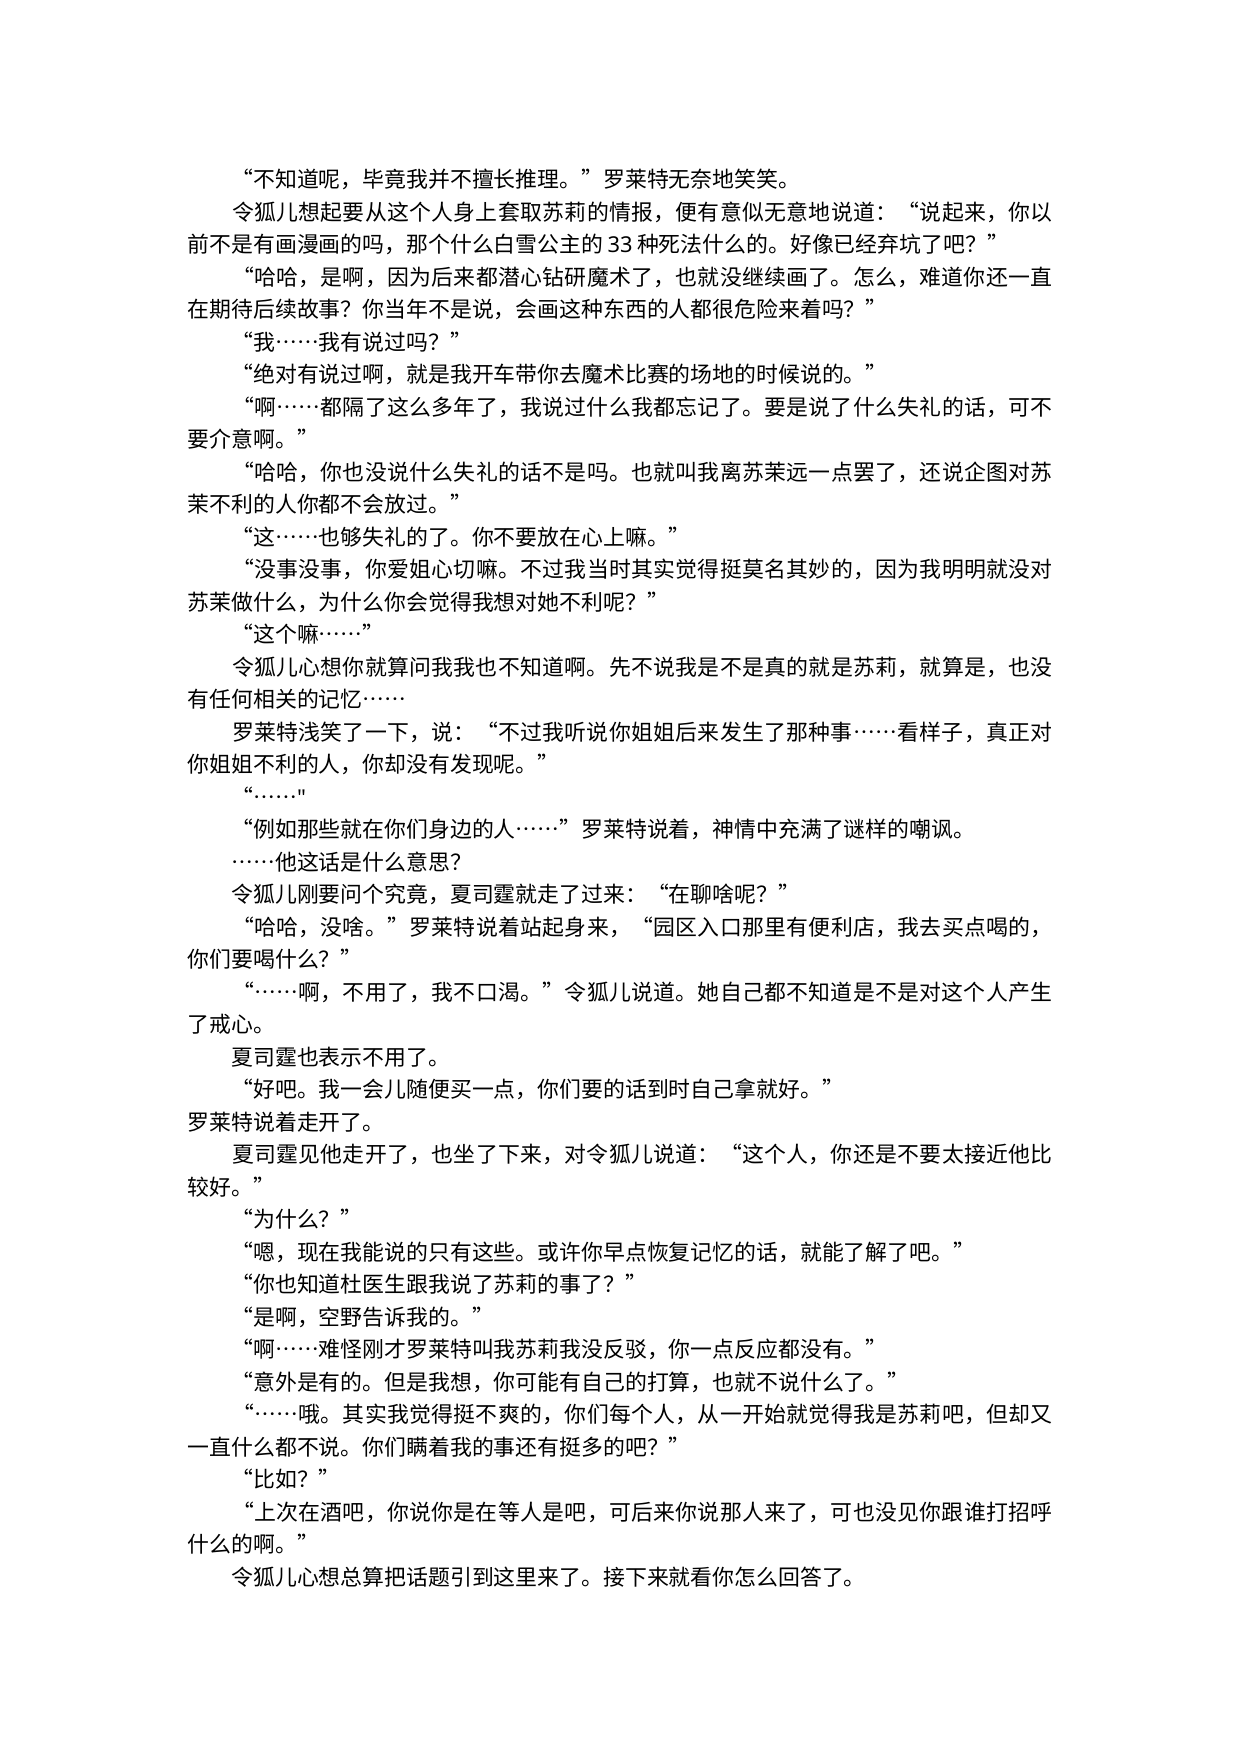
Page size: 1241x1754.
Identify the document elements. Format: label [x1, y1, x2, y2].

text [187, 162, 1053, 1592]
